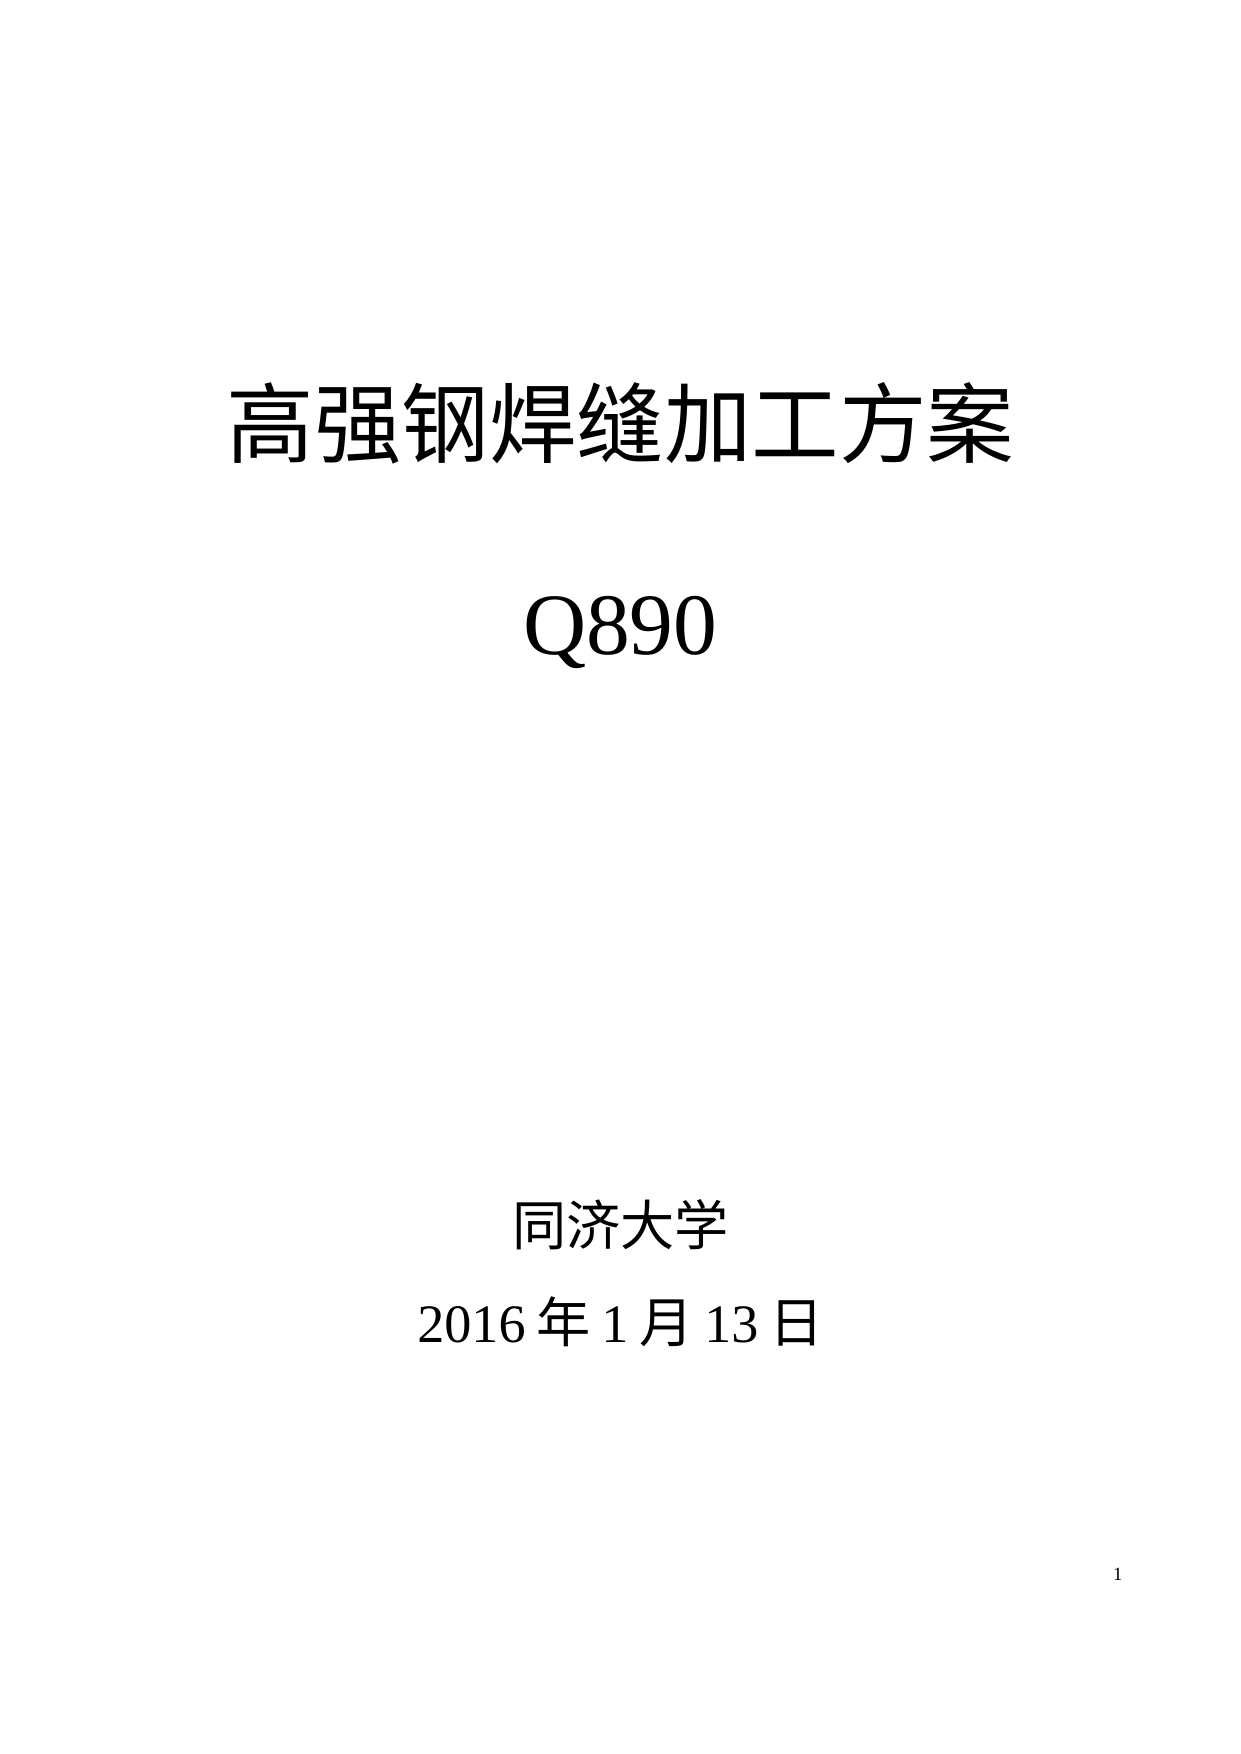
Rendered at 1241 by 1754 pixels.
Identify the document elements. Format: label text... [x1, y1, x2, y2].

text 高强钢焊缝加工方案 [118, 353, 1122, 483]
text 2016年1月13日 [118, 1270, 1122, 1368]
text Q890 [118, 558, 1122, 688]
text 同济大学 [118, 1173, 1122, 1270]
